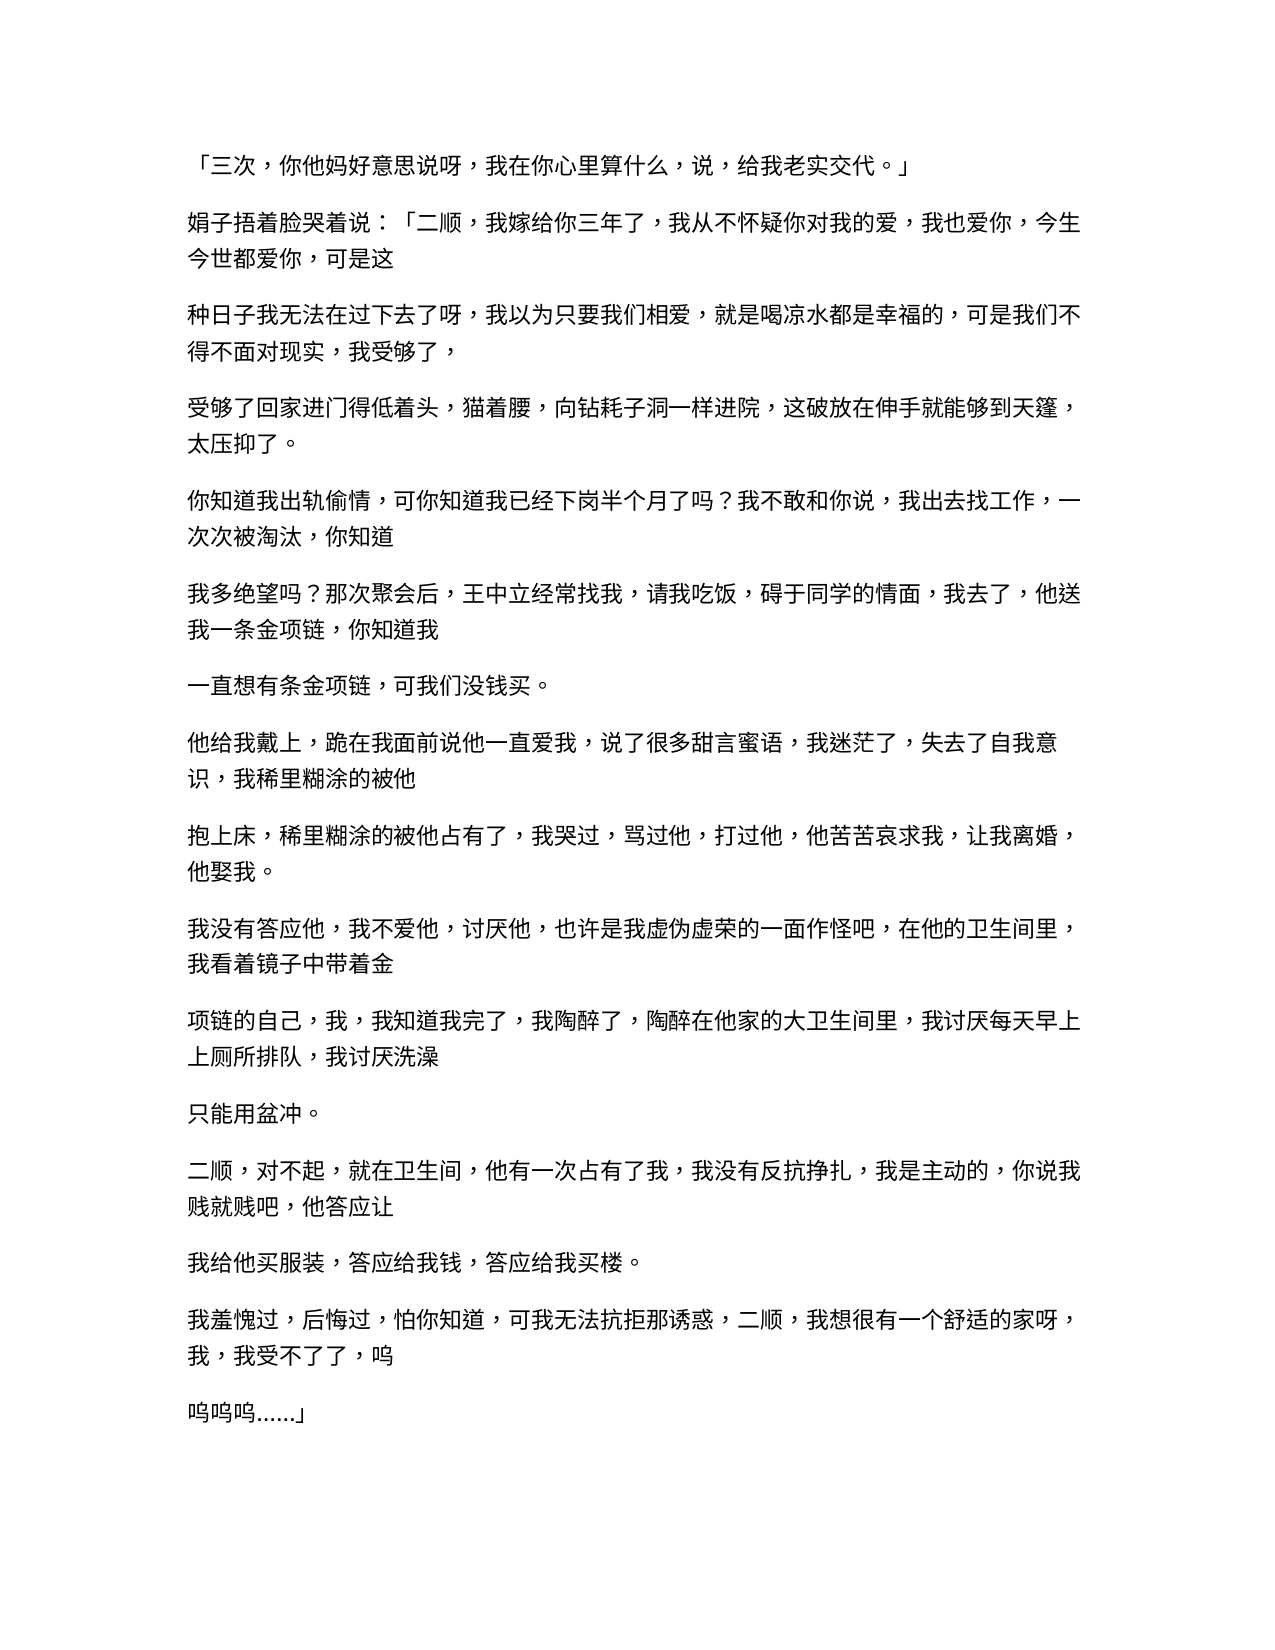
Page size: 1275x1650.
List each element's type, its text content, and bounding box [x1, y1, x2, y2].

text 你知道我出轨偷情，可你知道我已经下岗半个月了吗？我不敢和你说，我出去找工作，一次次被淘汰，你知道 [187, 485, 1087, 552]
text 我多绝望吗？那次聚会后，王中立经常找我，请我吃饭，碍于同学的情面，我去了，他送我一条金项链，你知道我 [187, 578, 1087, 645]
text 抱上床，稀里糊涂的被他占有了，我哭过，骂过他，打过他，他苦苦哀求我，让我离婚，他娶我。 [187, 820, 1087, 887]
text 一直想有条金项链，可我们没钱买。 [187, 670, 1087, 702]
text 我羞愧过，后悔过，怕你知道，可我无法抗拒那诱惑，二顺，我想很有一个舒适的家呀，我，我受不了了，呜 [187, 1304, 1087, 1371]
text 我没有答应他，我不爱他，讨厌他，也许是我虚伪虚荣的一面作怪吧，在他的卫生间里，我看着镜子中带着金 [187, 912, 1087, 980]
text 呜呜呜……」 [187, 1397, 1087, 1428]
text 受够了回家进门得低着头，猫着腰，向钻耗子洞一样进院，这破放在伸手就能够到天篷，太压抑了。 [187, 392, 1087, 459]
text 他给我戴上，跪在我面前说他一直爱我，说了很多甜言蜜语，我迷茫了，失去了自我意识，我稀里糊涂的被他 [187, 727, 1087, 794]
text 只能用盆冲。 [187, 1098, 1087, 1129]
text 我给他买服装，答应给我钱，答应给我买楼。 [187, 1247, 1087, 1279]
text 「三次，你他妈好意思说呀，我在你心里算什么，说，给我老实交代。」 [187, 150, 1087, 181]
text 种日子我无法在过下去了呀，我以为只要我们相爱，就是喝凉水都是幸福的，可是我们不得不面对现实，我受够了， [187, 299, 1087, 367]
text 二顺，对不起，就在卫生间，他有一次占有了我，我没有反抗挣扎，我是主动的，你说我贱就贱吧，他答应让 [187, 1155, 1087, 1222]
text 项链的自己，我，我知道我完了，我陶醉了，陶醉在他家的大卫生间里，我讨厌每天早上上厕所排队，我讨厌洗澡 [187, 1005, 1087, 1072]
text 娟子捂着脸哭着说：「二顺，我嫁给你三年了，我从不怀疑你对我的爱，我也爱你，今生今世都爱你，可是这 [187, 207, 1087, 274]
